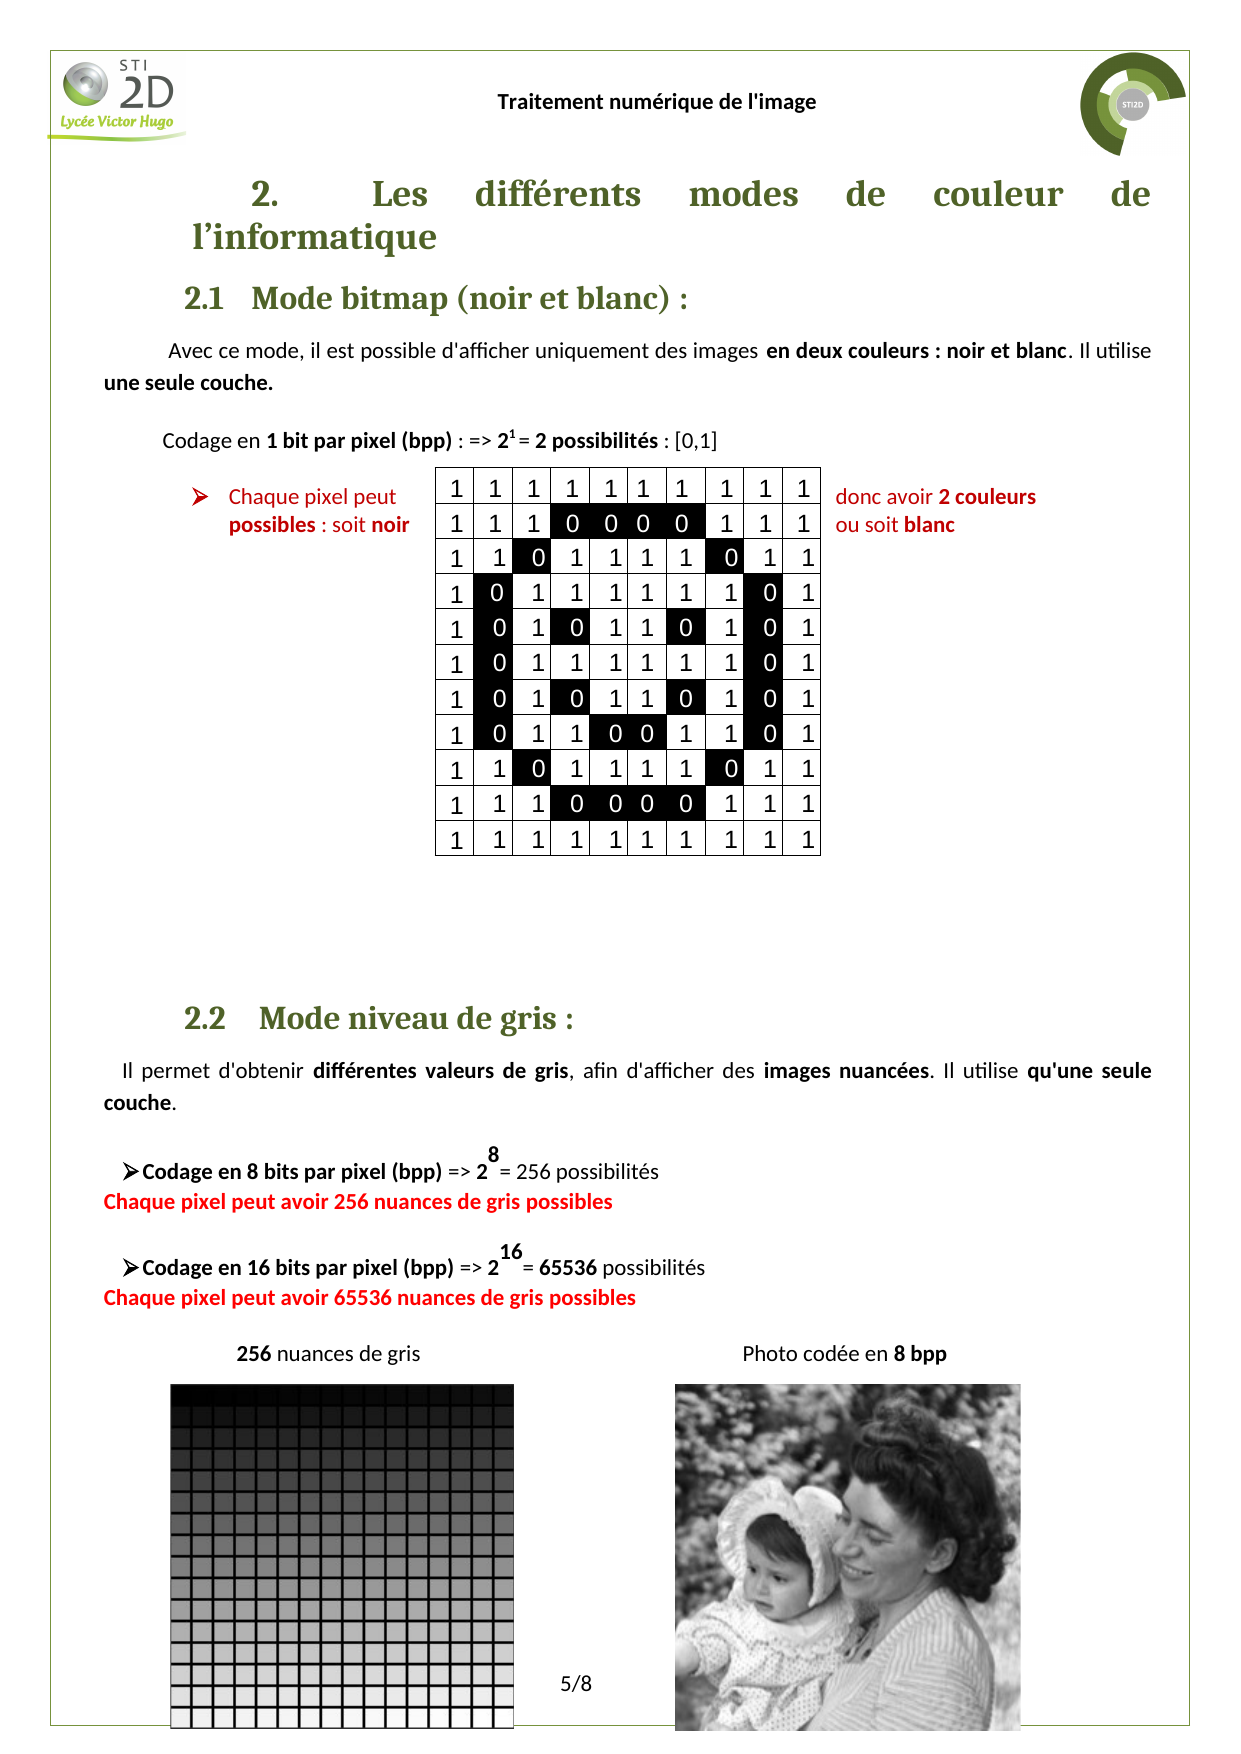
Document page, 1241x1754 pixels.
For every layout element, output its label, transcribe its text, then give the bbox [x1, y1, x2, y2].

table_cell 1 [706, 680, 743, 714]
list Codage en 16 bits par pixel (bpp) => 216= 65536 possibilités [122, 1242, 1181, 1284]
table_cell 1 [628, 645, 666, 679]
table_cell 1 [474, 539, 512, 573]
text Chaque pixel peut avoir 65536 nuances de gris possibles [103, 1284, 1181, 1311]
table_cell 1 [474, 821, 512, 855]
text Mode niveau de gris : [184, 999, 1152, 1038]
table_cell 1 [706, 821, 743, 855]
table_cell 0 [589, 786, 628, 820]
table_cell 1 [783, 715, 820, 749]
table_cell 1 [436, 645, 473, 679]
table_cell 0 [474, 574, 512, 608]
table_cell 1 [706, 715, 743, 749]
table_cell 0 [628, 504, 666, 538]
table_cell 0 [513, 539, 550, 573]
table_cell 1 [513, 609, 550, 644]
table_cell 0 [589, 504, 628, 538]
text Codage en 1 bit par pixel (bpp) : => 21 = 2 possibilités : [0,1] [103, 426, 1152, 454]
table_cell 1 [513, 786, 550, 820]
table_cell 0 [628, 715, 666, 749]
table_cell 1 [783, 609, 820, 644]
table_cell 0 [474, 714, 512, 749]
table_cell 1 [436, 504, 473, 538]
table_cell 1 [667, 821, 705, 855]
table_cell 1 [744, 504, 782, 538]
table_cell 1 [436, 539, 473, 573]
table_cell 1 [783, 680, 820, 714]
table_header 1 [551, 468, 589, 502]
table_cell 1 [551, 750, 589, 785]
table_cell 1 [667, 645, 705, 679]
table_header Photo codée en 8 bpp [620, 1339, 1136, 1367]
table_cell 0 [551, 680, 589, 714]
table_cell 1 [783, 539, 820, 573]
text Avec ce mode, il est possible d'afficher uniquement des images en deux couleurs : noir et blanc. Il utilise une seule couche. [103, 336, 1152, 397]
table_cell 1 [783, 645, 820, 679]
table_cell 1 [436, 786, 473, 820]
table_cell 1 [706, 609, 743, 644]
table_cell 1 [628, 539, 666, 573]
picture [51, 51, 187, 145]
table_cell 0 [474, 608, 512, 644]
table_cell 1 [590, 574, 627, 608]
table_cell 1 [628, 574, 666, 608]
table_cell 0 [706, 750, 743, 785]
table_cell 1 [513, 680, 550, 714]
table_cell 1 [551, 539, 589, 573]
table_cell 1 [551, 645, 589, 679]
table_cell 1 [551, 574, 589, 608]
table_cell 1 [667, 539, 705, 573]
table_cell 0 [551, 786, 589, 820]
table_cell 1 [590, 680, 627, 714]
table_cell 1 [628, 750, 666, 785]
table_cell 1 [706, 504, 743, 538]
table_cell 1 [590, 750, 627, 785]
table_header 1 [590, 468, 627, 502]
table_header 256 nuances de gris [104, 1339, 620, 1367]
table_cell 1 [474, 750, 512, 785]
table_header 1 [744, 468, 782, 502]
table_header 1 [628, 468, 666, 502]
table_cell 1 [783, 750, 820, 785]
table_cell 1 [744, 821, 782, 855]
table_cell 1 [744, 786, 782, 820]
picture [675, 1384, 1021, 1731]
table_cell 1 [436, 609, 473, 644]
table_header 1 [436, 468, 473, 502]
picture [170, 1384, 514, 1729]
table_cell 1 [783, 786, 820, 820]
table_cell 1 [783, 504, 820, 538]
table_cell 1 [628, 821, 666, 855]
table_cell 1 [744, 539, 782, 573]
table_cell 0 [744, 644, 782, 679]
table_cell 0 [474, 644, 512, 679]
picture [1080, 52, 1186, 156]
table_cell 1 [436, 715, 473, 749]
table_cell 1 [513, 645, 550, 679]
table_cell 1 [628, 680, 666, 714]
table_cell 1 [667, 750, 705, 785]
table_cell 0 [590, 715, 628, 749]
list Codage en 8 bits par pixel (bpp) => 28= 256 possibilités [122, 1145, 1181, 1188]
table_cell 1 [551, 715, 589, 749]
table_cell 1 [513, 504, 550, 538]
table_cell 0 [667, 609, 705, 644]
table_cell 1 [513, 715, 550, 749]
table_cell 1 [551, 821, 589, 855]
table_cell 1 [513, 821, 550, 855]
table_cell 1 [436, 750, 473, 785]
table_cell 1 [706, 574, 743, 608]
table_cell 1 [667, 715, 705, 749]
table_cell 0 [744, 714, 782, 749]
subtitle Les différents modes de couleur de l’informatique [192, 173, 1152, 259]
table_cell 1 [706, 786, 743, 820]
table_cell 0 [551, 504, 589, 538]
table_cell 1 [590, 539, 627, 573]
table_cell 0 [513, 750, 550, 785]
text Mode bitmap (noir et blanc) : [184, 280, 1152, 318]
text Il permet d'obtenir différentes valeurs de gris, afin d'afficher des images nuancées. Il utilise qu'une seule couche. [103, 1056, 1152, 1116]
list Chaque pixel peut donc avoir 2 couleurs possibles : soit noir ou soit blanc [191, 483, 435, 538]
table_cell 0 [666, 504, 705, 538]
table_cell 0 [551, 609, 589, 644]
table_cell 0 [667, 680, 705, 714]
table_cell 1 [744, 750, 782, 785]
table_cell 1 [783, 821, 820, 855]
list Chaque pixel peut donc avoir 2 couleurs possibles : soit noir ou soit blanc [821, 483, 1086, 538]
table_cell 0 [474, 679, 512, 714]
table_cell 1 [436, 680, 473, 714]
table_header 1 [474, 468, 512, 502]
table_cell 1 [590, 645, 627, 679]
table_cell 0 [706, 539, 743, 573]
table_cell 1 [590, 821, 627, 855]
table_cell 1 [513, 574, 550, 608]
table_cell 0 [628, 786, 666, 820]
table_header 1 [706, 468, 743, 502]
table_cell 0 [744, 574, 782, 608]
table_cell 1 [474, 786, 512, 820]
table_cell 1 [436, 821, 473, 855]
table_cell 1 [667, 574, 705, 608]
table_cell 1 [783, 574, 820, 608]
table_cell 1 [436, 574, 473, 608]
table_cell 1 [474, 504, 512, 538]
table_cell 0 [744, 608, 782, 644]
table_cell 0 [744, 679, 782, 714]
table_header 1 [667, 468, 705, 502]
table_cell 1 [590, 609, 627, 644]
table_cell 1 [706, 645, 743, 679]
table_header 1 [783, 468, 820, 502]
table_cell 1 [628, 609, 666, 644]
table_header 1 [513, 468, 550, 502]
text Chaque pixel peut avoir 256 nuances de gris possibles [103, 1188, 1181, 1215]
table_cell 0 [666, 786, 705, 820]
